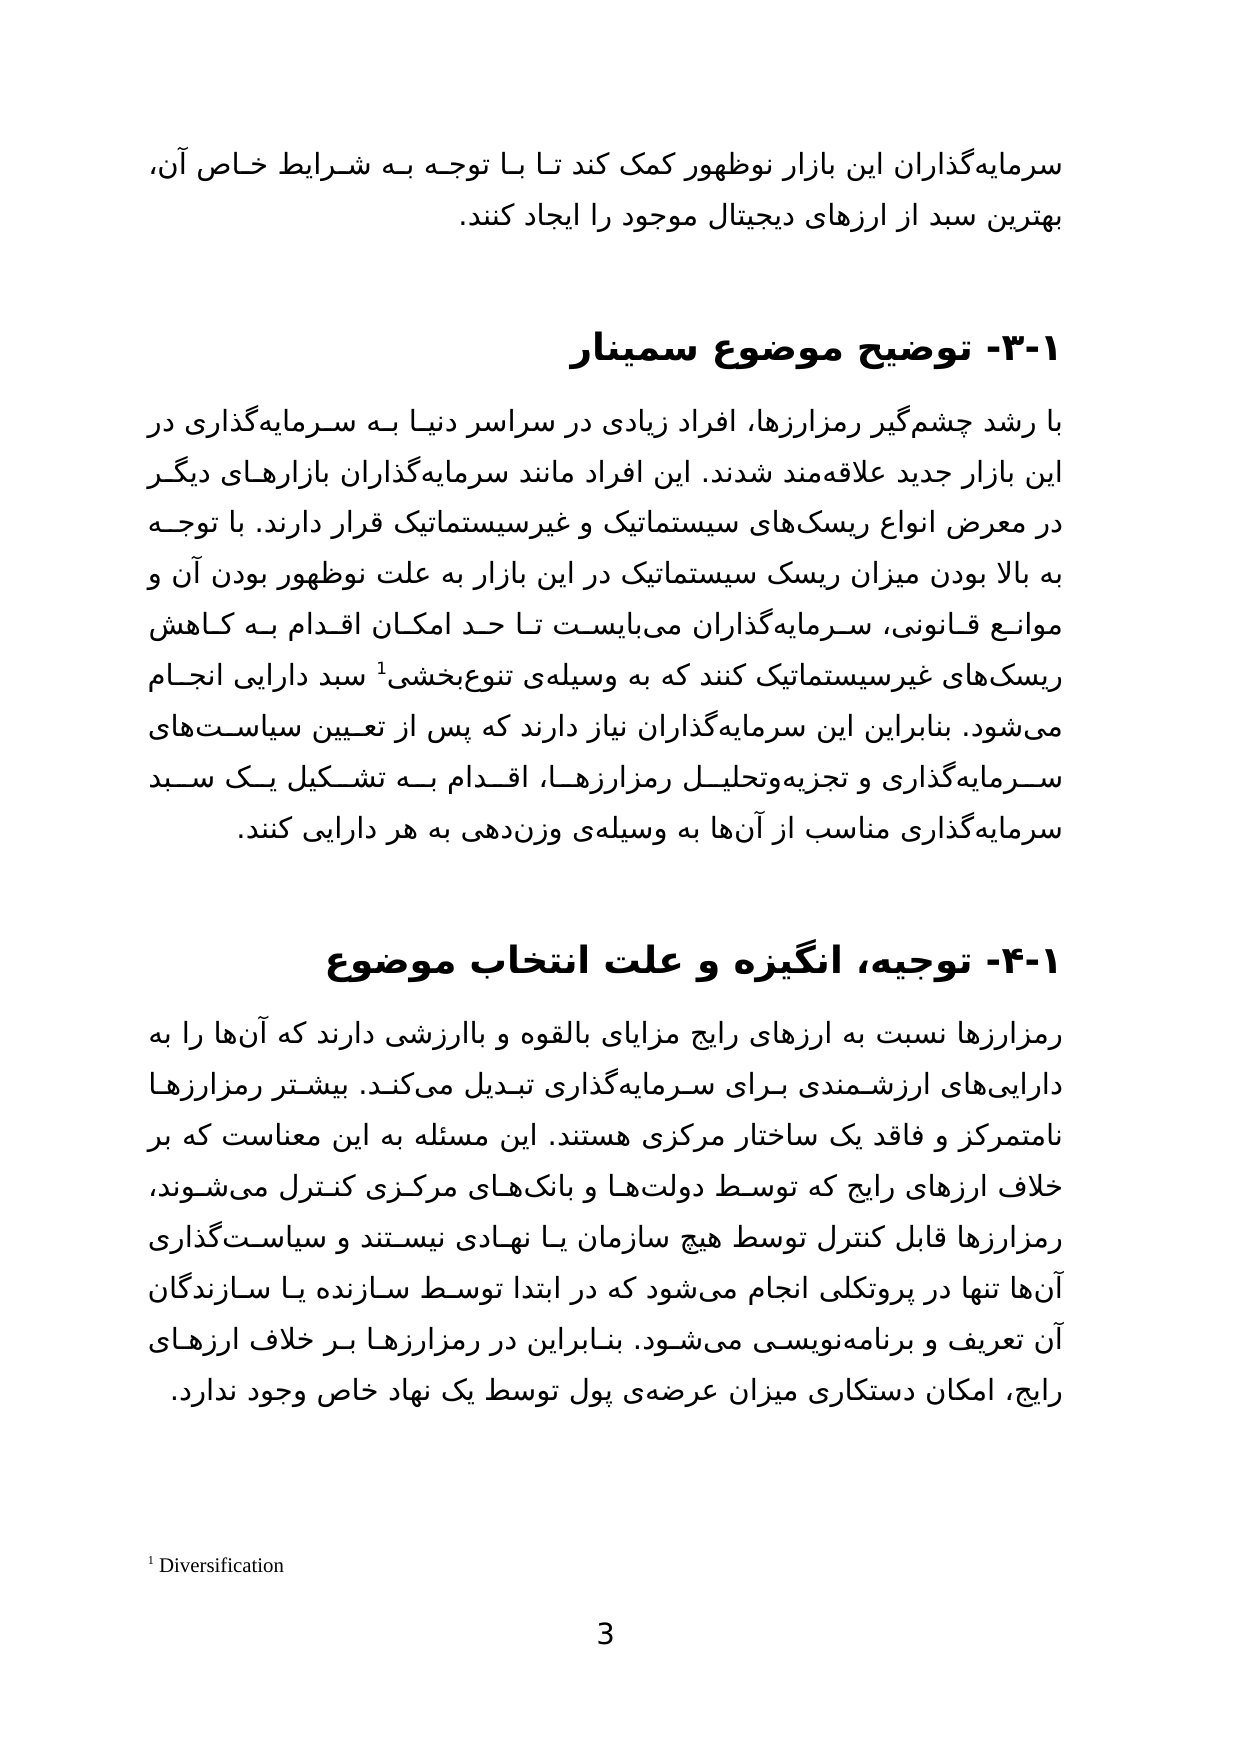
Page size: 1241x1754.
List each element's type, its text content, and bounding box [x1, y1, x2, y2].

text با رشد چشم‌گیر رمزارزها، افراد زیادی در سراسر دنیا به سرمایه‌گذاری در این بازار جدید علاقه‌مند شدند. این افراد مانند سرمایه‌گذاران بازارهای دیگر در معرض انواع ریسک‌های سیستماتیک و غیرسیستماتیک قرار دارند. با توجه به بالا بودن میزان ریسک سیستماتیک در این بازار به علت نوظهور بودن آن و موانع قانونی، سرمایه‌گذاران می‌بایست تا حد امکان اقدام به کاهش ریسک‌های غیرسیستماتیک کنند که به وسیله‌ی تنوع‌بخشی سبد دارایی انجام می‌شود. بنابراین این سرمایه‌گذاران نیاز دارند که پس از تعیین سیاست‌های سرمایه‌گذاری و تجزیه‌وتحلیل رمزارزها، اقدام به تشکیل یک سبد سرمایه‌گذاری مناسب از آن‌ها به وسیله‌ی وزن‌دهی به هر دارایی کنند. [148, 404, 1063, 845]
text رمزارزها نسبت به ارزهای رایج مزایای بالقوه و باارزشی دارند که آن‌ها را به دارایی‌های ارزشمندی برای سرمایه‌گذاری تبدیل می‌کند. بیشتر رمزارزها نامتمرکز و فاقد یک ساختار مرکزی هستند. این مسئله به این معناست که بر خلاف ارزهای رایج که توسط دولت‌ها و بانک‌های مرکزی کنترل می‌شوند، رمزارزها قابل کنترل توسط هیچ سازمان یا نهادی نیستند و سیاست‌گذاری آن‌ها تنها در پروتکلی انجام می‌شود که در ابتدا توسط سازنده یا سازندگان آن تعریف و برنامه‌نویسی می‌شود. بنابراین در رمزارزها بر خلاف ارزهای رایج، امکان دستکاری میزان عرضه‌ی پول توسط یک نهاد خاص وجود ندارد. [148, 1017, 1063, 1407]
subtitle ۴-۱- توجیه، انگیزه و علت انتخاب موضوع [148, 939, 1063, 982]
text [148, 148, 1063, 233]
subtitle ۳-۱- توضیح موضوع سمینار [148, 326, 1063, 370]
